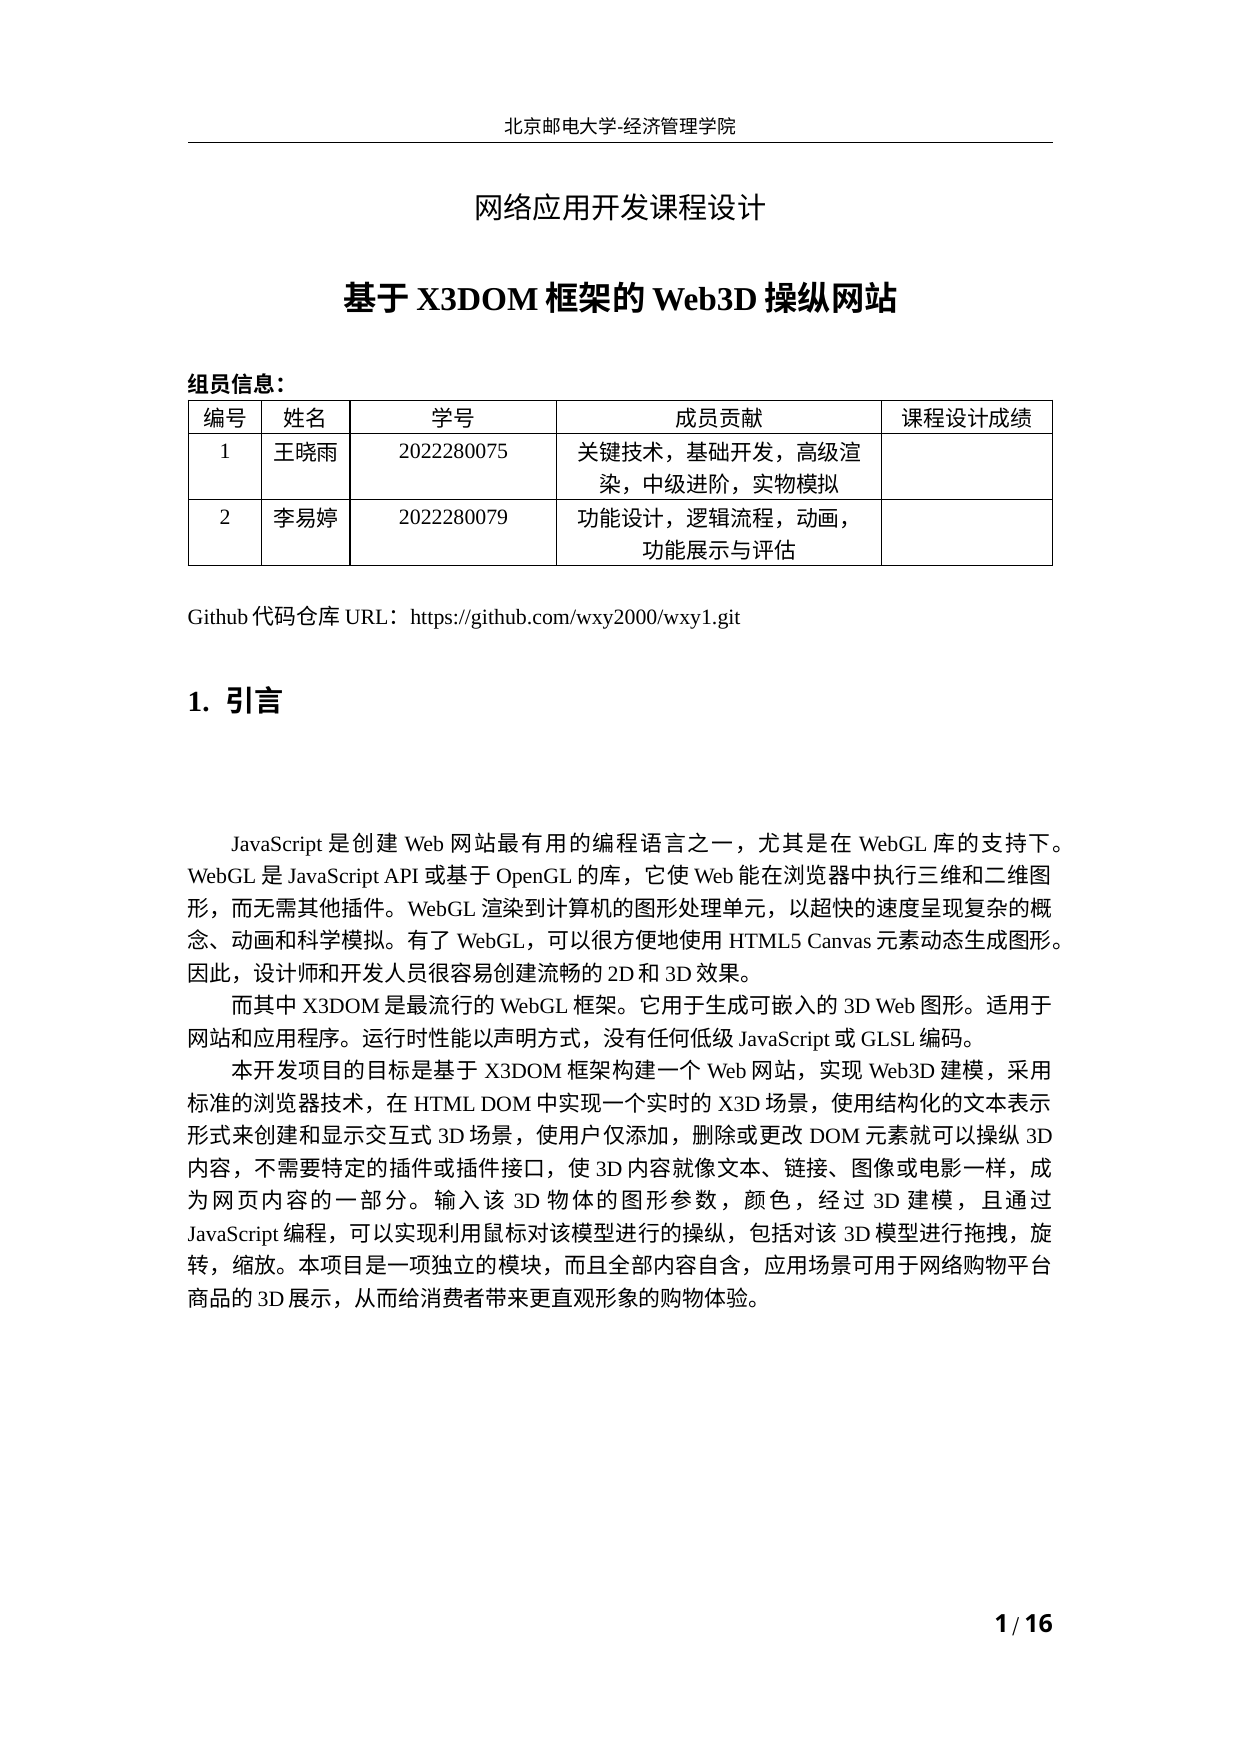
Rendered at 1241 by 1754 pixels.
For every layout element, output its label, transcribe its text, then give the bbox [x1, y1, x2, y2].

table_cell [882, 500, 1052, 565]
table_cell 1 [189, 434, 261, 499]
text 而其中X3DOM是最流行的WebGL框架。它用于生成可嵌入的3D Web图形。适用于网站和应用程序。运行时性能以声明方式，没有任何低级JavaScript或GLSL编码。 [187, 988, 1053, 1053]
table_cell 2022280079 [351, 500, 556, 565]
table_header 学号 [351, 401, 556, 433]
text 网络应用开发课程设计 [187, 173, 1053, 238]
text 本开发项目的目标是基于X3DOM框架构建一个Web网站，实现Web3D建模，采用标准的浏览器技术，在HTML DOM中实现一个实时的X3D场景，使用结构化的文本表示形式来创建和显示交互式3D场景，使用户仅添加，删除或更改DOM元素就可以操纵3D内容，不需要特定的插件或插件接口，使3D内容就像文本、链接、图像或电影一样，成为网页内容的一部分。输入该3D物体的图形参数，颜色，经过3D建模，且通过JavaScript编程，可以实现利用鼠标对该模型进行的操纵，包括对该3D模型进行拖拽，旋转，缩放。本项目是一项独立的模块，而且全部内容自含，应用场景可用于网络购物平台商品的3D展示，从而给消费者带来更直观形象的购物体验。 [187, 1053, 1053, 1313]
subtitle 引言 [187, 667, 1053, 732]
table_cell 2 [189, 500, 261, 565]
text Github代码仓库URL：https://github.com/wxy2000/wxy1.git [187, 599, 1053, 631]
text 组员信息： [187, 367, 1053, 399]
table_cell 王晓雨 [262, 434, 349, 499]
table_cell 李易婷 [262, 500, 349, 565]
table_header 姓名 [262, 401, 349, 433]
title 基于X3DOM框架的Web3D操纵网站 [187, 263, 1053, 328]
table_cell [882, 434, 1052, 499]
table_header 成员贡献 [557, 401, 881, 433]
table_header 编号 [189, 401, 261, 433]
table_cell 2022280075 [351, 434, 556, 499]
table_header 课程设计成绩 [882, 401, 1052, 433]
table_cell 功能设计，逻辑流程，动画，功能展示与评估 [557, 500, 881, 565]
table_cell 关键技术，基础开发，高级渲染，中级进阶，实物模拟 [557, 434, 881, 499]
text JavaScript是创建Web网站最有用的编程语言之一，尤其是在WebGL库的支持下。WebGL是JavaScript API或基于OpenGL的库，它使Web能在浏览器中执行三维和二维图形，而无需其他插件。WebGL渲染到计算机的图形处理单元，以超快的速度呈现复杂的概念、动画和科学模拟。有了WebGL，可以很方便地使用HTML5 Canvas元素动态生成图形。因此，设计师和开发人员很容易创建流畅的2D和3D效果。 [187, 826, 1053, 988]
